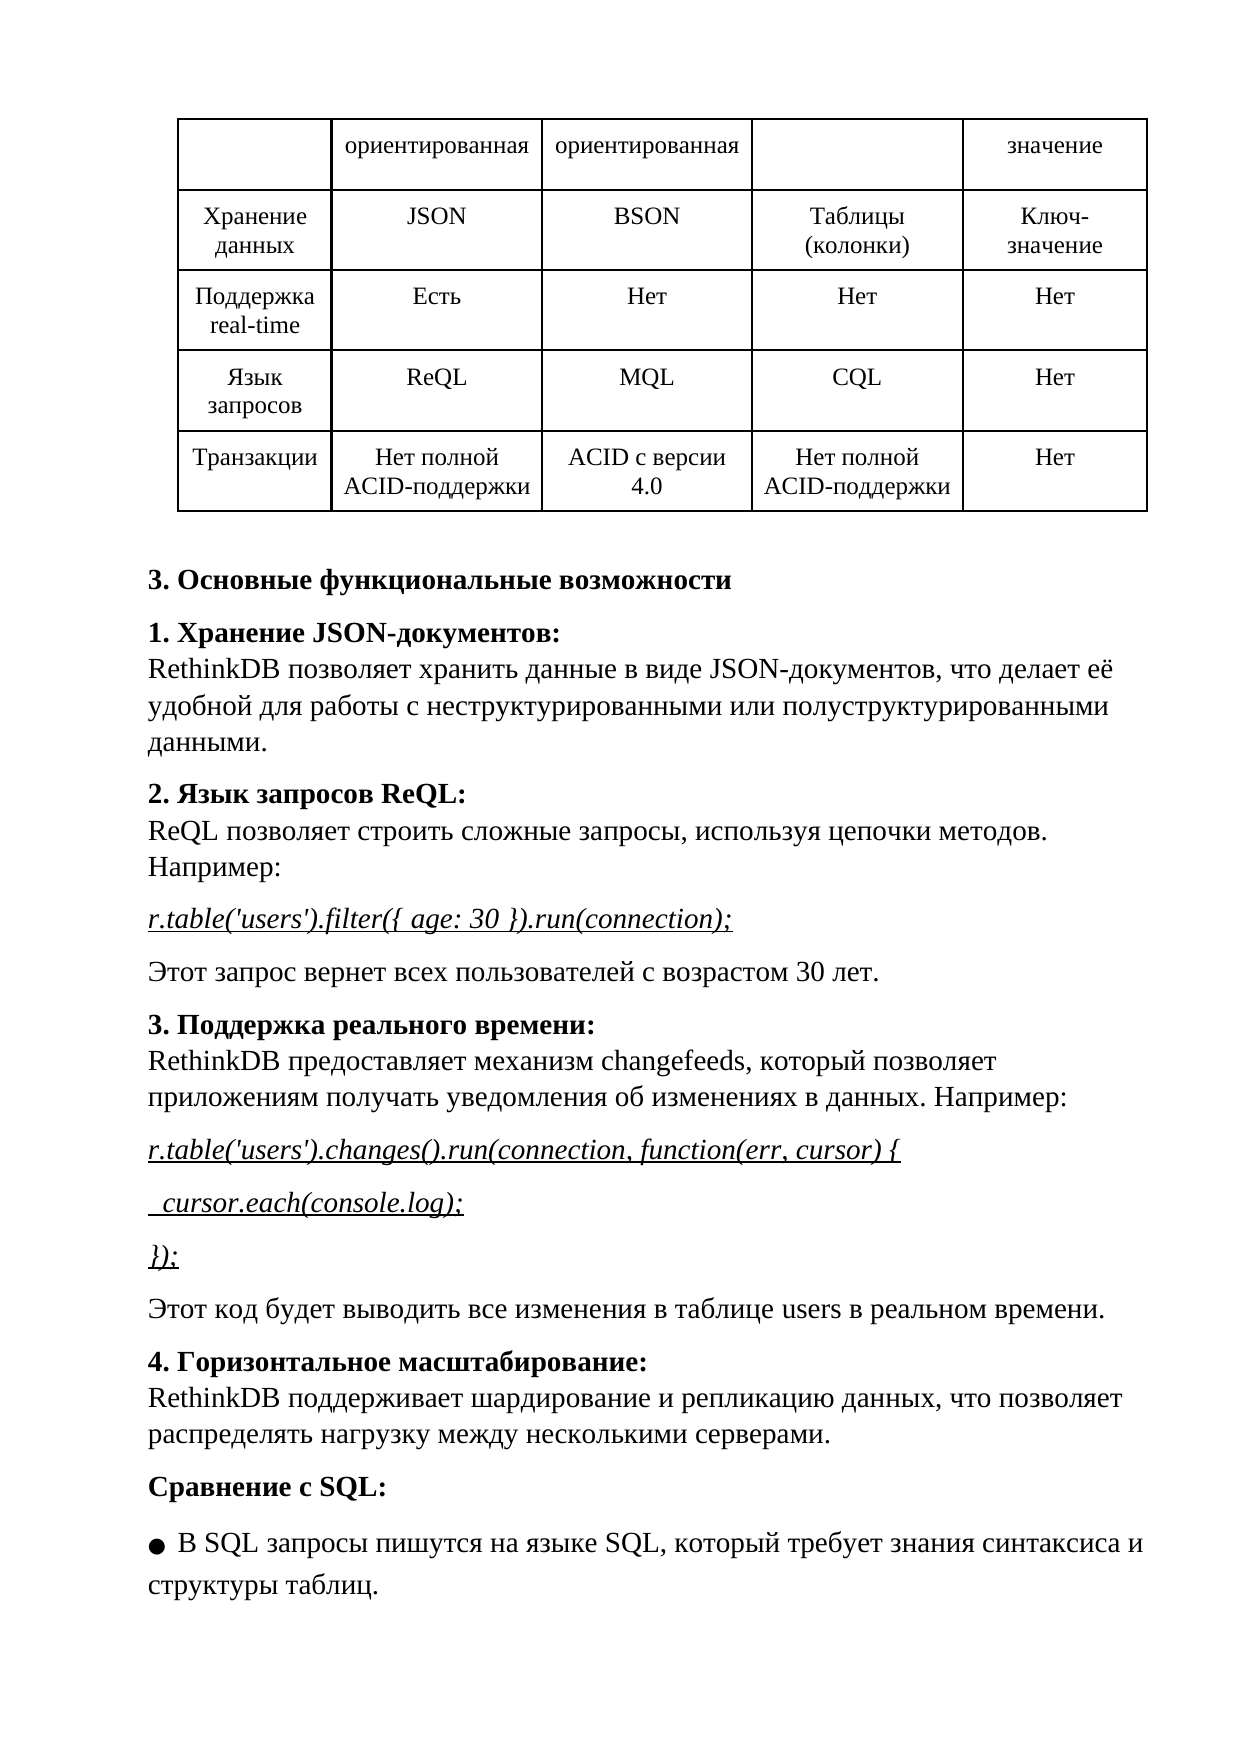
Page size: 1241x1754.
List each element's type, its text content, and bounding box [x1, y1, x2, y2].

text r.table('users').filter({ age: 30 }).run(connection); [148, 902, 1152, 935]
text Сравнение с SQL: [148, 1469, 1152, 1502]
text Этот запрос вернет всех пользователей с возрастом 30 лет. [148, 954, 1152, 988]
text }); [148, 1238, 1152, 1272]
text 3. Поддержка реального времени: RethinkDB предоставляет механизм changefeeds, который позволяет приложениям получать уведомления об изменениях в данных. Например: [148, 1007, 1152, 1113]
text r.table('users').changes().run(connection, function(err, cursor) { [148, 1132, 1152, 1166]
text cursor.each(console.log); [148, 1185, 1152, 1219]
text 1. Хранение JSON-документов: RethinkDB позволяет хранить данные в виде JSON-документов, что делает её удобной для работы с неструктурированными или полуструктурированными данными. [148, 615, 1152, 757]
list В SQL запросы пишутся на языке SQL, который требует знания синтаксиса и структуры таблиц. [148, 1522, 1152, 1600]
text Этот код будет выводить все изменения в таблице users в реальном времени. [148, 1291, 1152, 1324]
text 3. Основные функциональные возможности [148, 562, 1152, 596]
text 4. Горизонтальное масштабирование: RethinkDB поддерживает шардирование и репликацию данных, что позволяет распределять нагрузку между несколькими серверами. [148, 1344, 1152, 1449]
text 2. Язык запросов ReQL: ReQL позволяет строить сложные запросы, используя цепочки методов. Например: [148, 777, 1152, 882]
